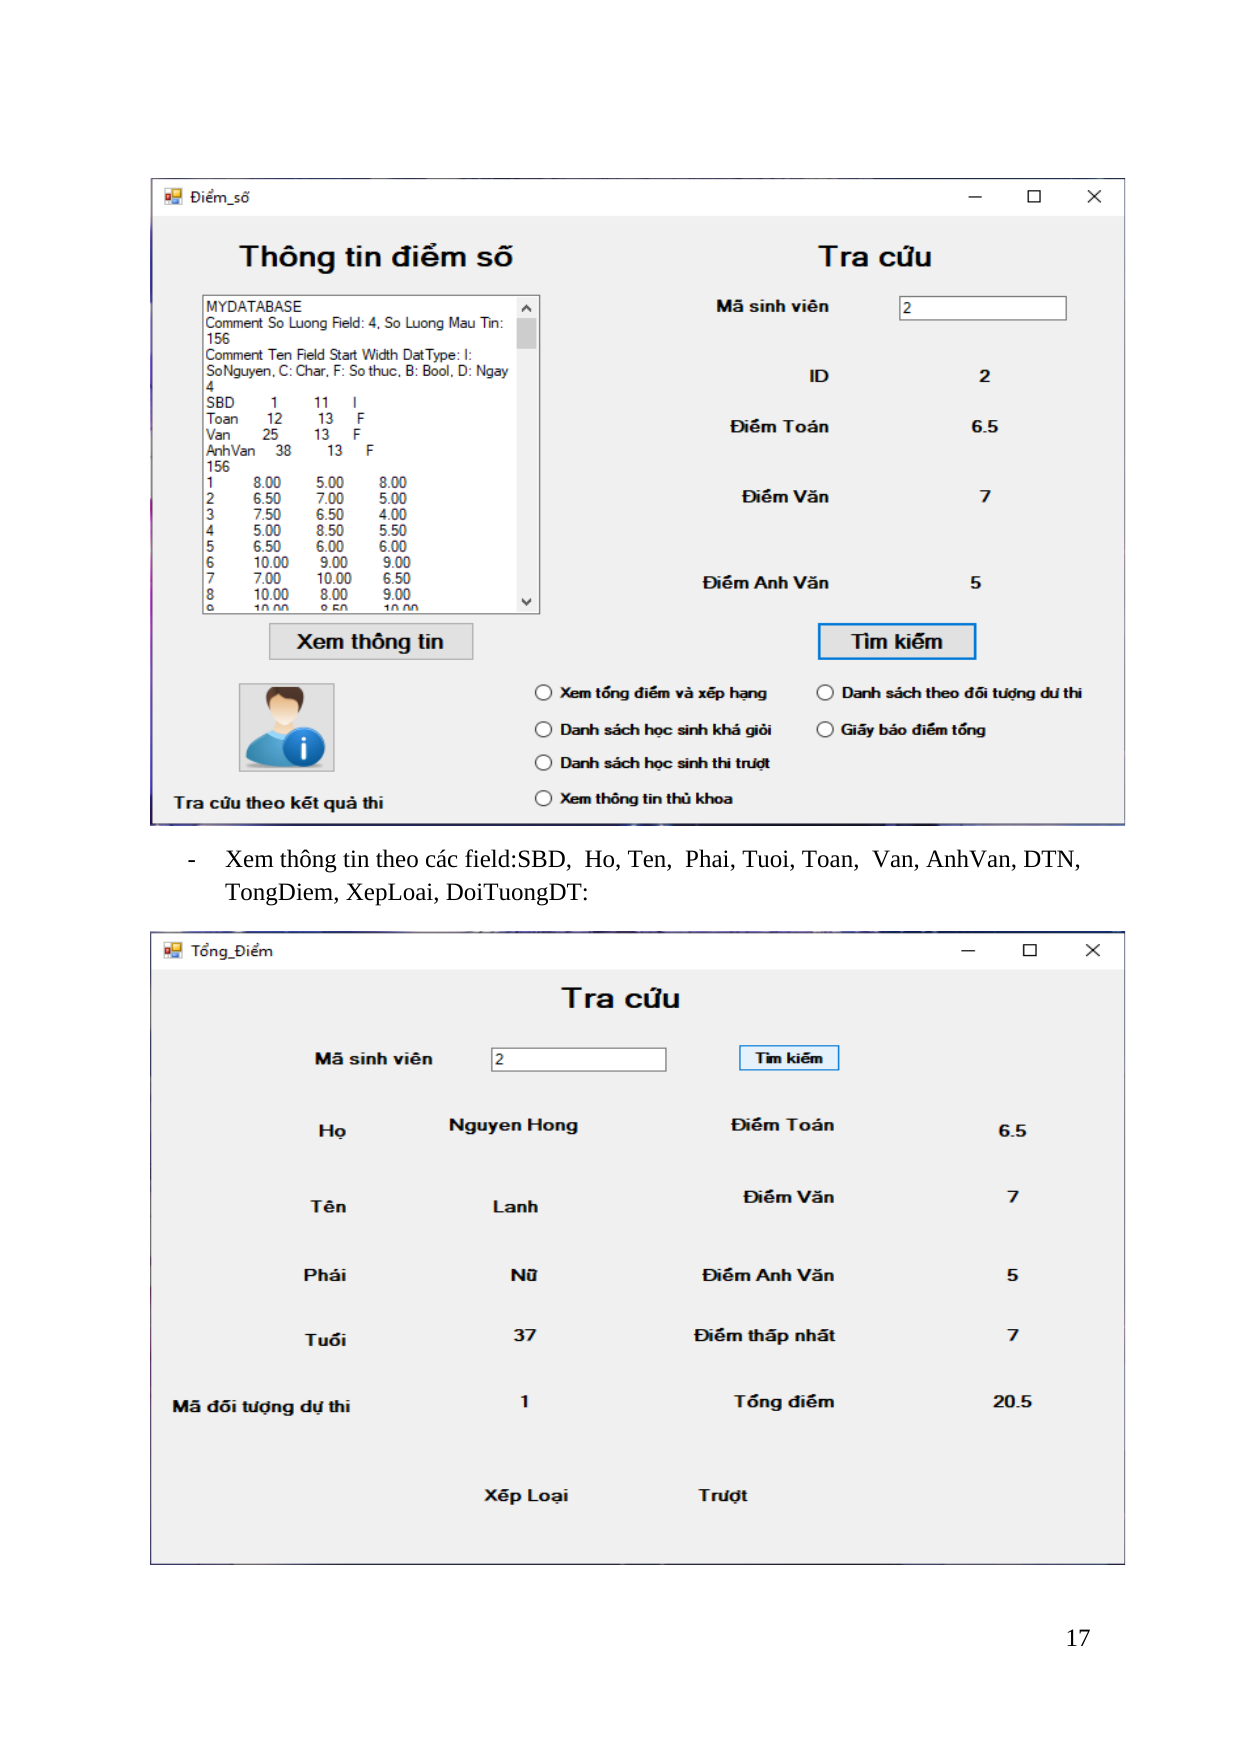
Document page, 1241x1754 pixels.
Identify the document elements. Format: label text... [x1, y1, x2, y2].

picture [150, 931, 1125, 1565]
list Xem thông tin theo các field:SBD, Ho, Ten, Phai, Tuoi, Toan, Van, AnhVan, DTN, TongDiem, XepLoai, DoiTuongDT: [187, 844, 1090, 906]
picture [150, 178, 1125, 826]
